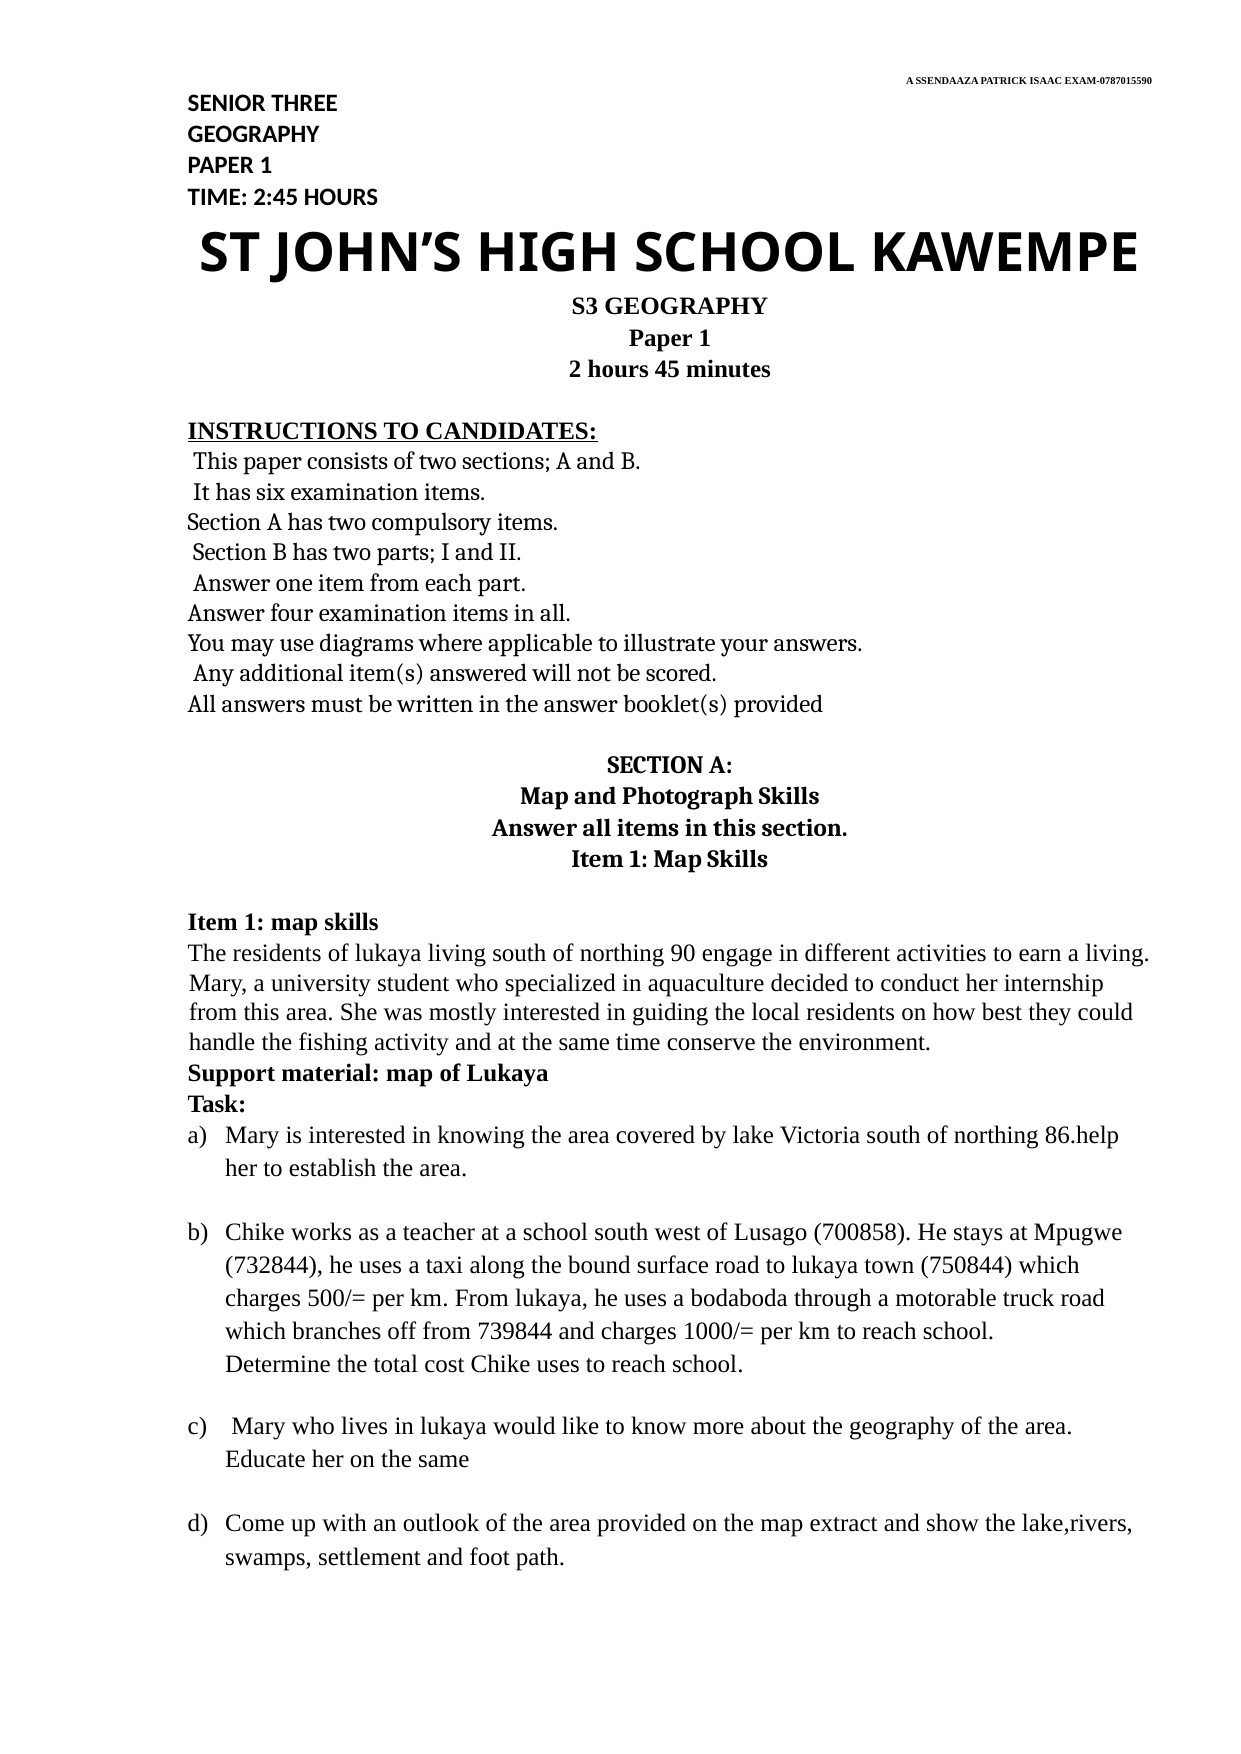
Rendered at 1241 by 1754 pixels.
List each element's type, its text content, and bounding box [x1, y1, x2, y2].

text Answer one item from each part. [187, 568, 1152, 597]
text Answer all items in this section. [187, 813, 1152, 842]
text Paper 1 [187, 323, 1152, 351]
text GEOGRAPHY [187, 118, 1152, 149]
text Map and Photograph Skills [187, 782, 1152, 811]
text Item 1: map skills [187, 907, 1152, 936]
text SENIOR THREE [187, 87, 1152, 117]
text Task: [187, 1089, 1152, 1118]
text ST JOHN’S HIGH SCHOOL KAWEMPE [187, 214, 1152, 288]
text PAPER 1 [187, 150, 1152, 180]
text This paper consists of two sections; A and B. [187, 447, 1152, 476]
text Support material: map of Lukaya [187, 1058, 1152, 1087]
text Section A has two compulsory items. [187, 508, 1152, 537]
text It has six examination items. [187, 477, 1152, 506]
list Chike works as a teacher at a school south west of Lusago (700858). He stays at Mpugwe (732844), he uses a taxi along the bound surface road to lukaya town (750844) which charges 500/= per km. From lukaya, he uses a bodaboda through a motorable truck road which branches off from 739844 and charges 1000/= per km to reach school. [187, 1217, 1152, 1345]
text TIME: 2:45 HOURS [187, 181, 1152, 212]
text INSTRUCTIONS TO CANDIDATES: [187, 416, 1152, 445]
text Section B has two parts; I and II. [187, 538, 1152, 567]
text All answers must be written in the answer booklet(s) provided [187, 690, 1152, 718]
list Mary is interested in knowing the area covered by lake Victoria south of northing 86.help her to establish the area. [187, 1120, 1152, 1182]
text You may use diagrams where applicable to illustrate your answers. [187, 629, 1152, 658]
list Mary who lives in lukaya would like to know more about the geography of the area. Educate her on the same [187, 1411, 1152, 1473]
text Any additional item(s) answered will not be scored. [187, 659, 1152, 688]
text S3 GEOGRAPHY [187, 291, 1152, 320]
list Come up with an outlook of the area provided on the map extract and show the lake,rivers, swamps, settlement and foot path. [187, 1508, 1152, 1570]
text Item 1: Map Skills [187, 844, 1152, 873]
text 2 hours 45 minutes [187, 354, 1152, 382]
text The residents of lukaya living south of northing 90 engage in different activities to earn a living. Mary, a university student who specialized in aquaculture decided to conduct her internship from this area. She was mostly interested in guiding the local residents on how best they could handle the fishing activity and at the same time conserve the environment. [187, 938, 1152, 1056]
text SECTION A: [187, 751, 1152, 780]
list Determine the total cost Chike uses to reach school. [225, 1349, 1152, 1378]
text Answer four examination items in all. [187, 599, 1152, 627]
